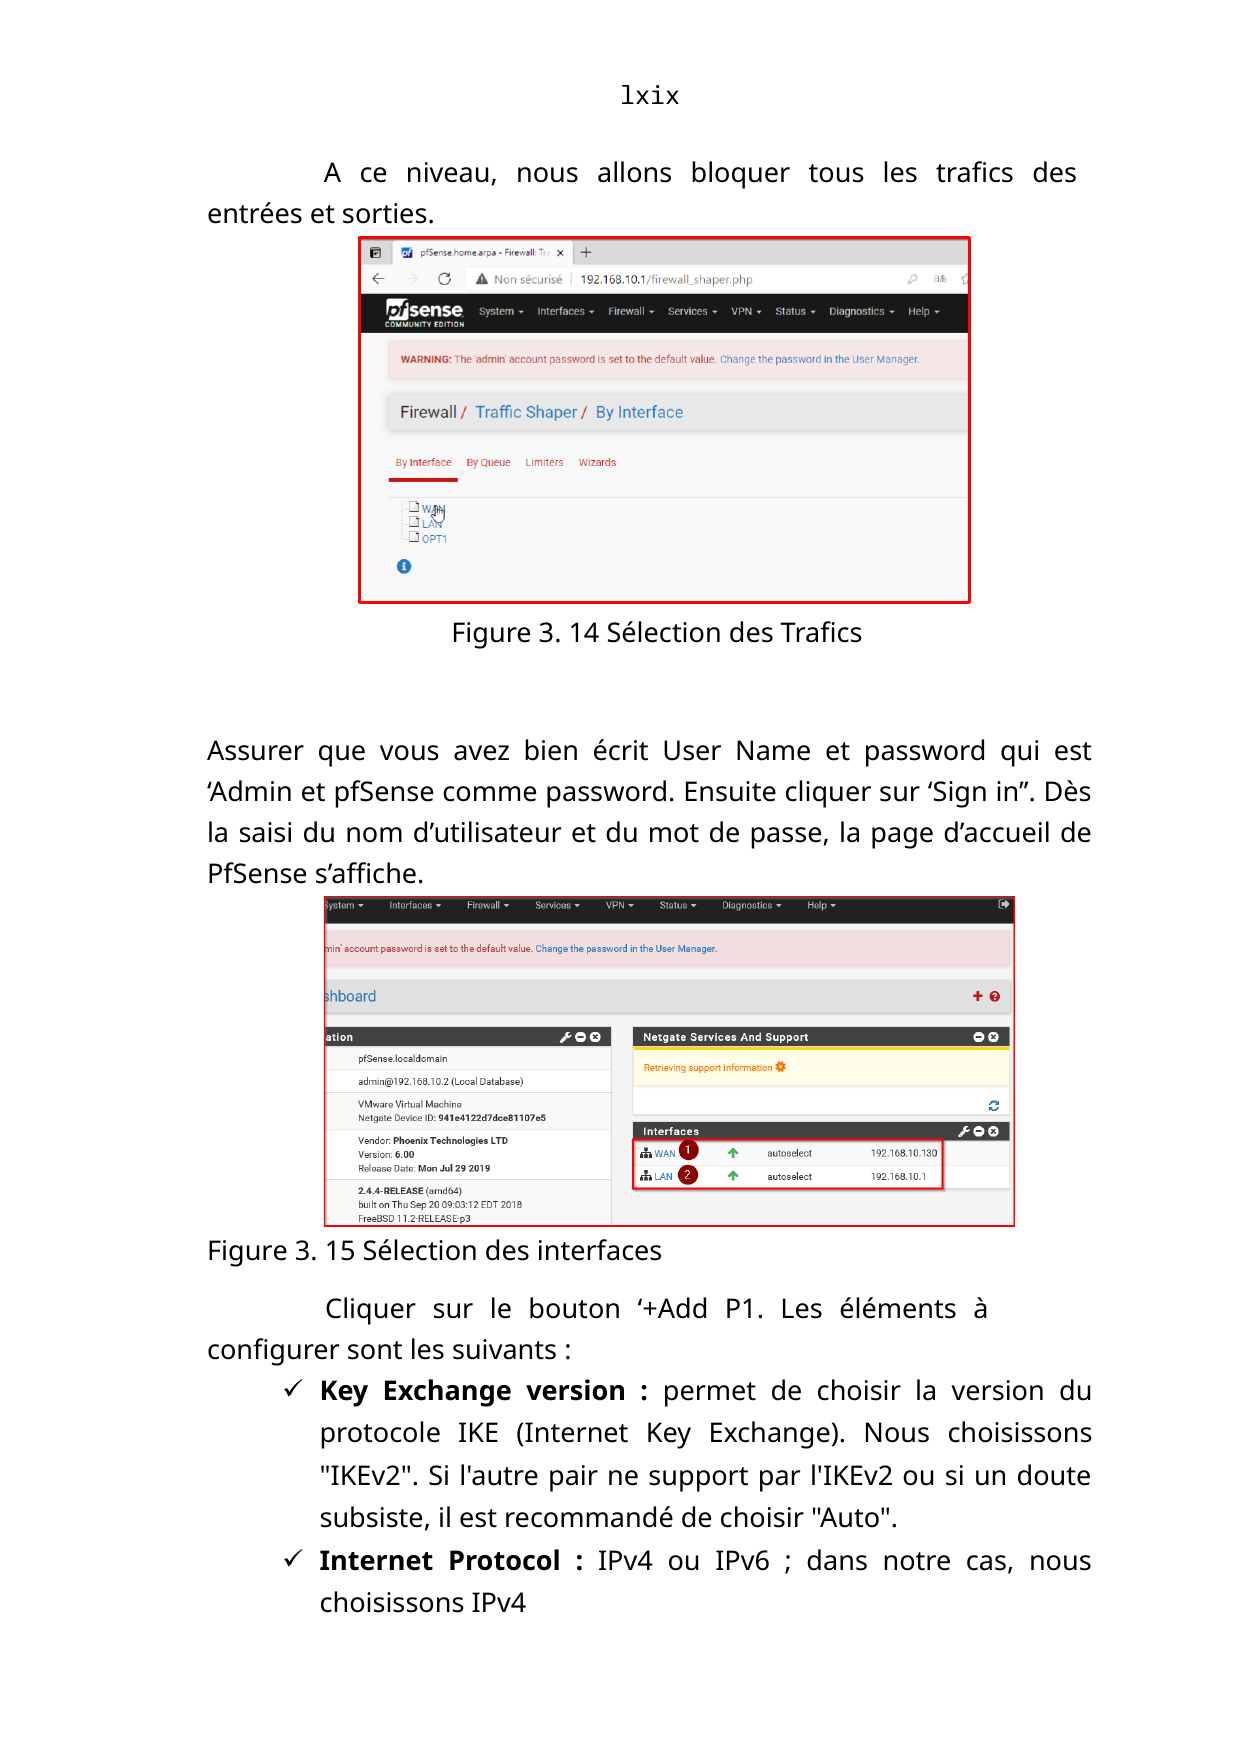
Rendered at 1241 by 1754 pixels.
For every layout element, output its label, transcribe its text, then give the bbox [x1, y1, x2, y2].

list Key Exchange version : permet de choisir la version du protocole IKE (Internet Key Exchange). Nous choisissons "IKEv2". Si l'autre pair ne support par l'IKEv2 ou si un doute subsiste, il est recommandé de choisir "Auto". [282, 1372, 1093, 1536]
text Assurer que vous avez bien écrit User Name et password qui est ‘Admin et pfSense comme password. Ensuite cliquer sur ‘Sign in’’. Dès la saisi du nom d’utilisateur et du mot de passe, la page d’accueil de PfSense s’affiche. [207, 731, 1093, 892]
text Figure 3. 15 Sélection des interfaces [207, 1231, 1093, 1268]
list Internet Protocol : IPv4 ou IPv6 ; dans notre cas, nous choisissons IPv4 [282, 1541, 1093, 1620]
text Cliquer sur le bouton ‘+Add P1. Les éléments à configurer sont les suivants : [207, 1289, 989, 1367]
picture [361, 239, 968, 601]
text A ce niveau, nous allons bloquer tous les trafics des entrées et sorties. [207, 153, 1078, 232]
picture [323, 896, 1016, 1227]
